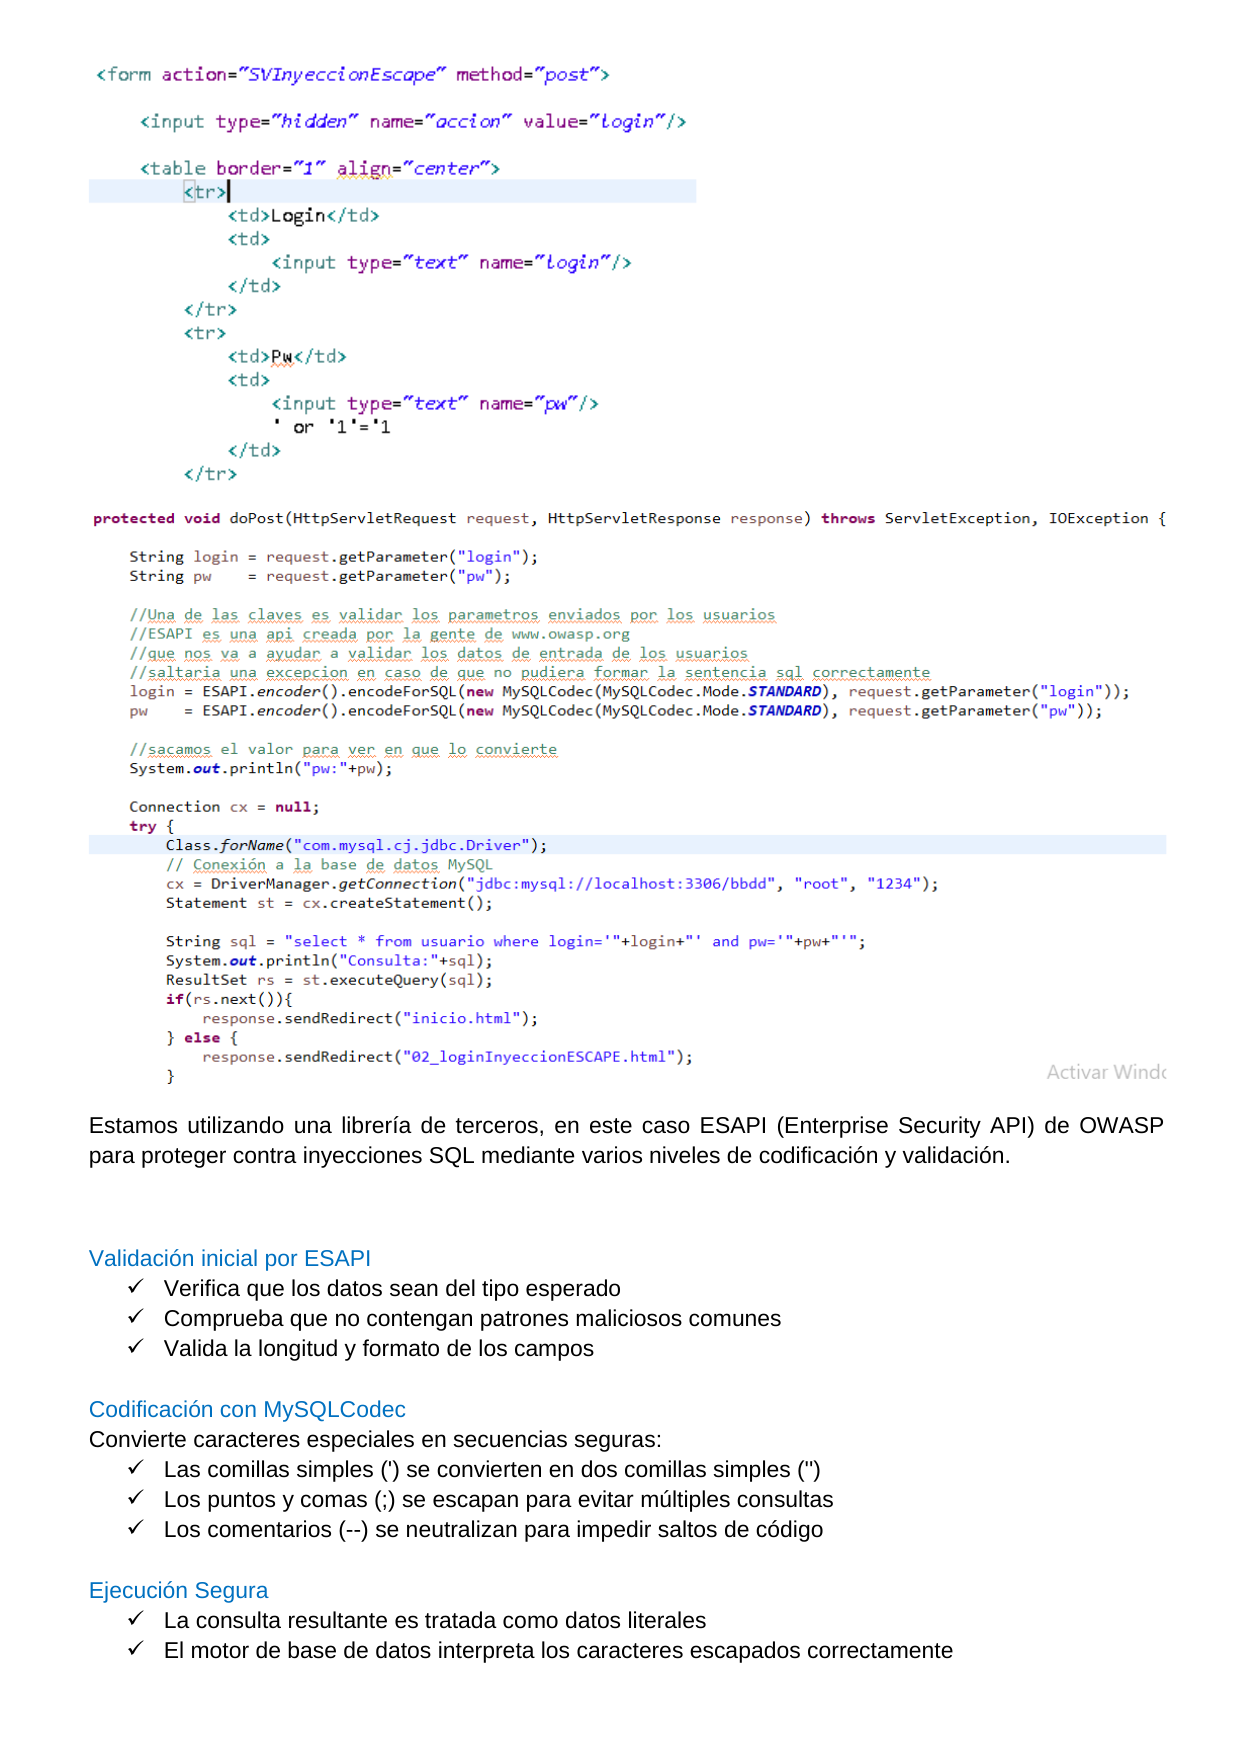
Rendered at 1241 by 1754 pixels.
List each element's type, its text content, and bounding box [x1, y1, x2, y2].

list Los comentarios (--) se neutralizan para impedir saltos de código [126, 1516, 1167, 1543]
list Valida la longitud y formato de los campos [126, 1335, 1167, 1361]
text Codificación con MySQLCodec [89, 1396, 1167, 1422]
text Validación inicial por ESAPI [89, 1244, 1167, 1271]
text Ejecución Segura [89, 1577, 1167, 1603]
list Verifica que los datos sean del tipo esperado [126, 1275, 1167, 1301]
text Estamos utilizando una librería de terceros, en este caso ESAPI (Enterprise Security API) de OWASP para proteger contra inyecciones SQL mediante varios niveles de codificación y validación. [89, 1112, 1167, 1169]
picture [88, 509, 1167, 1088]
list El motor de base de datos interpreta los caracteres escapados correctamente [126, 1637, 1167, 1663]
text Convierte caracteres especiales en secuencias seguras: [89, 1426, 1167, 1452]
list Los puntos y comas (;) se escapan para evitar múltiples consultas [126, 1486, 1167, 1512]
picture [88, 59, 697, 485]
list Las comillas simples (') se convierten en dos comillas simples ('') [126, 1456, 1167, 1482]
list La consulta resultante es tratada como datos literales [126, 1607, 1167, 1633]
list Comprueba que no contengan patrones maliciosos comunes [126, 1305, 1167, 1331]
